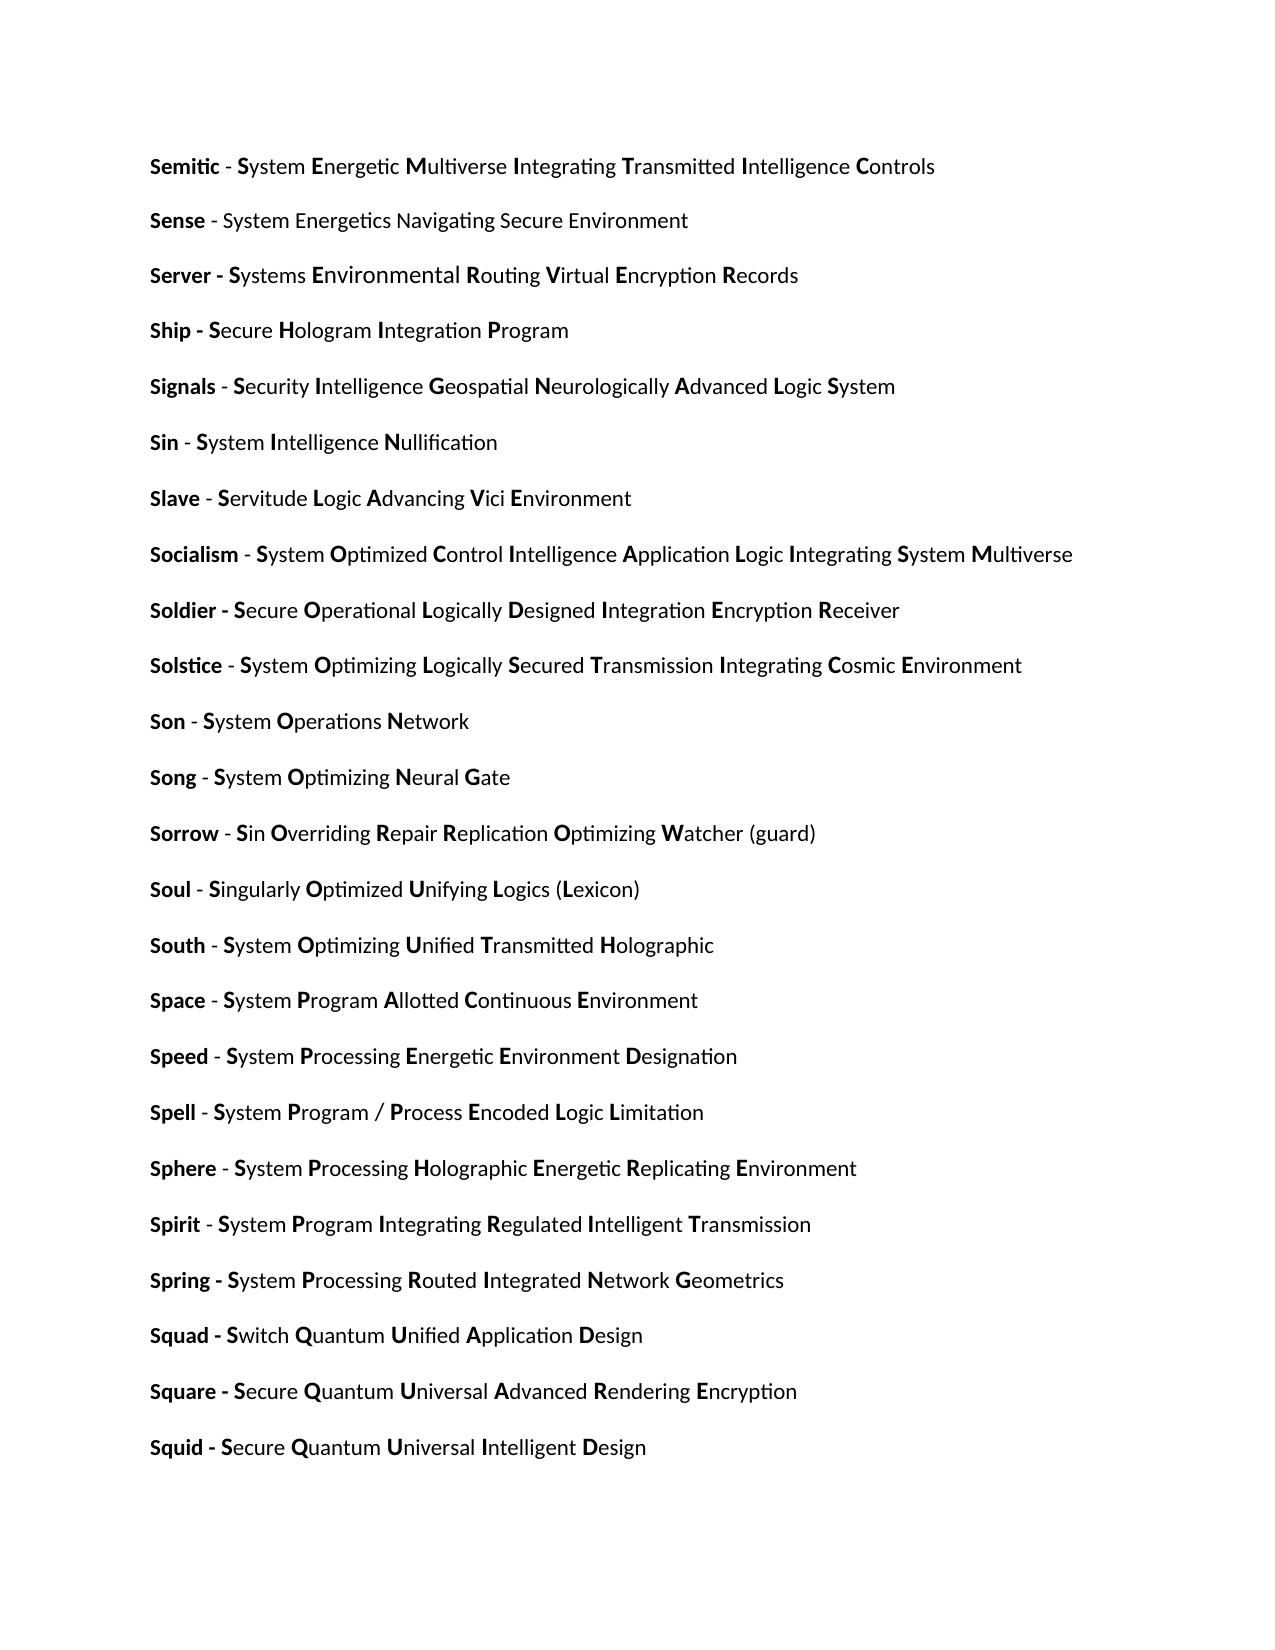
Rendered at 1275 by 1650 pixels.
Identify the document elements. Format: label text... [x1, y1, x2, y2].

text Soldier - Secure Operational Logically Designed Integration Encryption Receiver [150, 594, 1125, 624]
text Signals - Security Intelligence Geospatial Neurologically Advanced Logic System [150, 371, 1125, 401]
text Soul - Singularly Optimized Unifying Logics (Lexicon) [150, 873, 1125, 903]
text Sphere - System Processing Holographic Energetic Replicating Environment [150, 1152, 1125, 1183]
text Speed - System Processing Energetic Environment Designation [150, 1041, 1125, 1071]
text Space - System Program Allotted Continuous Environment [150, 985, 1125, 1015]
text Son - System Operations Network [150, 706, 1125, 736]
text Semitic - System Energetic Multiverse Integrating Transmitted Intelligence Controls [150, 150, 1125, 181]
text Server - Systems Environmental Routing Virtual Encryption Records [150, 259, 1125, 289]
text Squad - Switch Quantum Unified Application Design [150, 1320, 1125, 1350]
text Sorrow - Sin Overriding Repair Replication Optimizing Watcher (guard) [150, 817, 1125, 848]
text Sense - System Energetics Navigating Secure Environment [150, 206, 1125, 234]
text Slave - Servitude Logic Advancing Vici Environment [150, 482, 1125, 513]
text Spirit - System Program Integrating Regulated Intelligent Transmission [150, 1208, 1125, 1238]
text Squid - Secure Quantum Universal Intelligent Design [150, 1431, 1125, 1462]
text Ship - Secure Hologram Integration Program [150, 315, 1125, 345]
text Sin - System Intelligence Nullification [150, 426, 1125, 457]
text Solstice - System Optimizing Logically Secured Transmission Integrating Cosmic Environment [150, 650, 1125, 680]
text Spring - System Processing Routed Integrated Network Geometrics [150, 1264, 1125, 1294]
text Socialism - System Optimized Control Intelligence Application Logic Integrating System Multiverse [150, 538, 1125, 568]
text Spell - System Program / Process Encoded Logic Limitation [150, 1096, 1125, 1127]
text Song - System Optimizing Neural Gate [150, 761, 1125, 792]
text South - System Optimizing Unified Transmitted Holographic [150, 929, 1125, 959]
text Square - Secure Quantum Universal Advanced Rendering Encryption [150, 1376, 1125, 1406]
